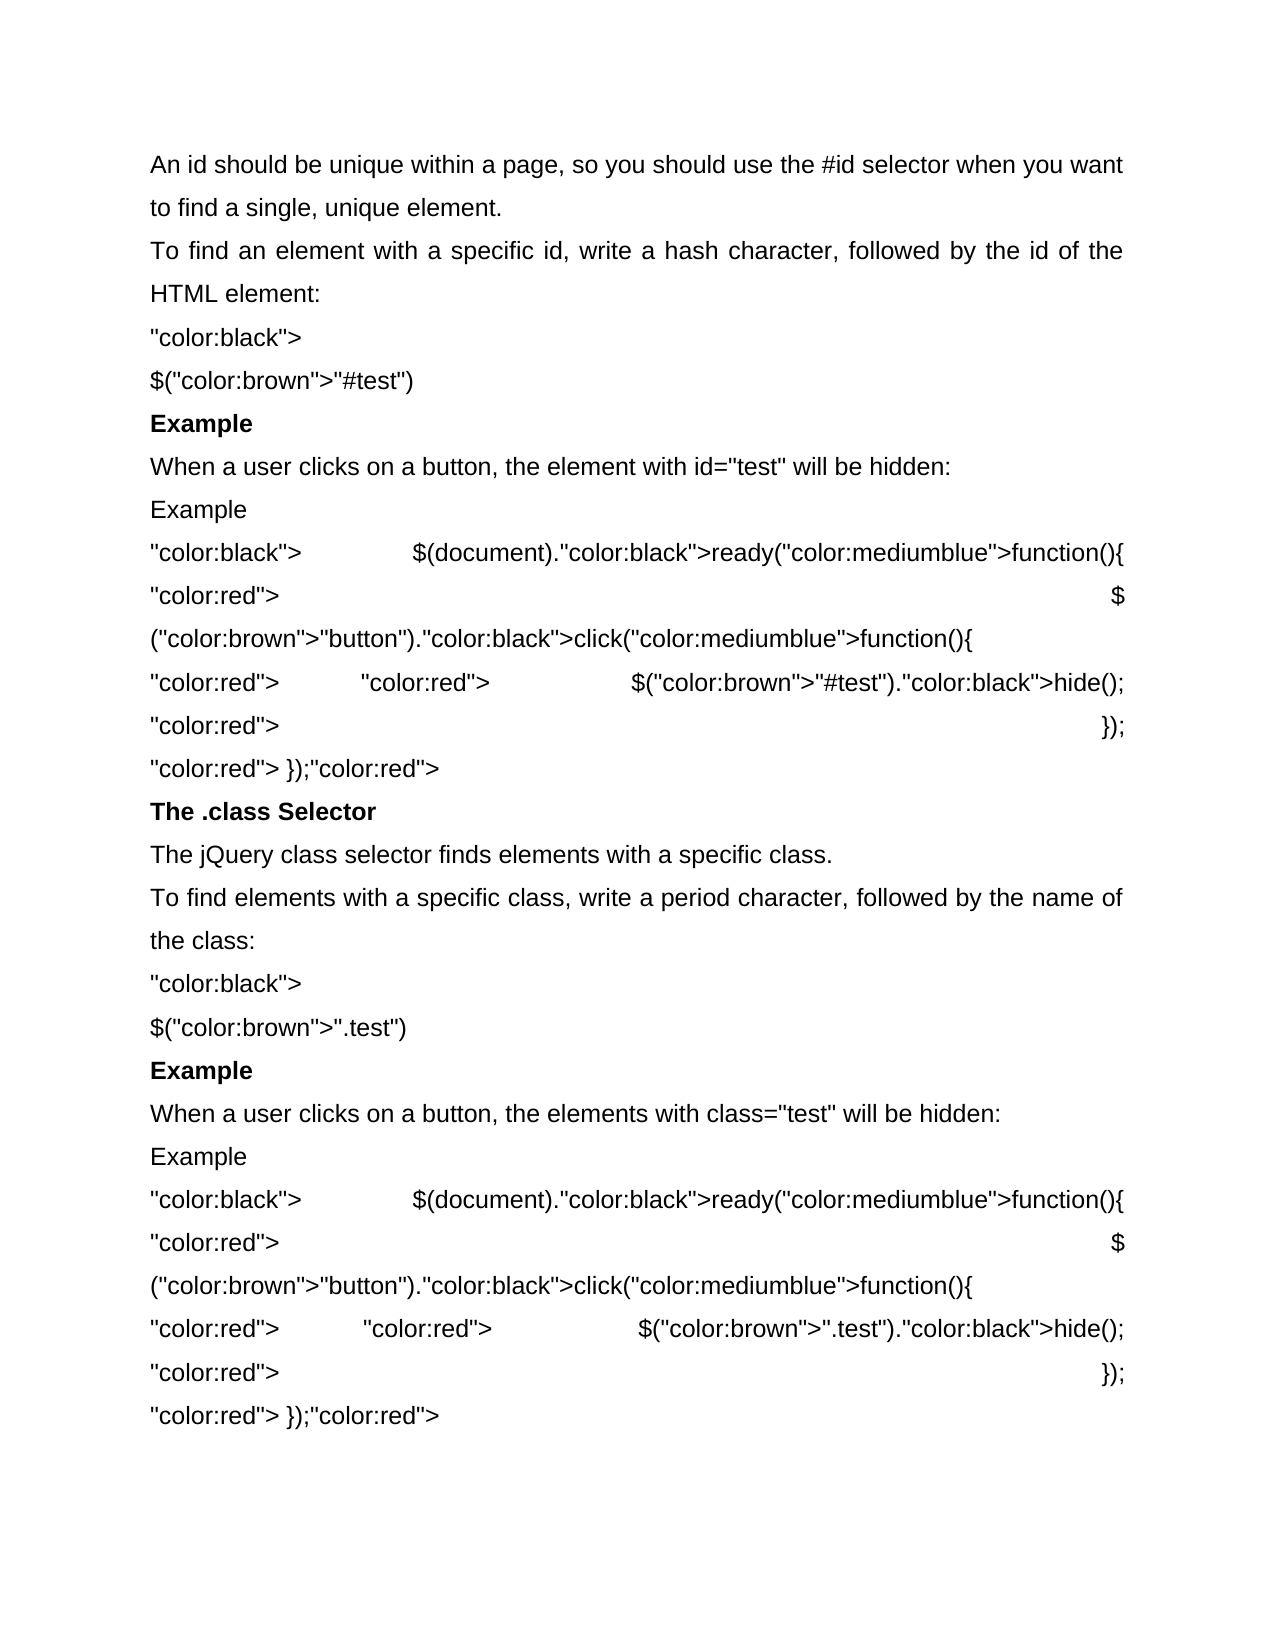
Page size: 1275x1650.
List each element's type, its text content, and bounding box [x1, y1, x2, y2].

text Example [150, 495, 1125, 524]
text The jQuery class selector finds elements with a specific class. [150, 840, 1125, 869]
text Example [150, 409, 1125, 437]
text When a user clicks on a button, the element with id="test" will be hidden: [150, 452, 1125, 481]
text "color:black"> $(document)."color:black">ready("color:mediumblue">function(){ "color:red"> $("color:brown">"button")."color:black">click("color:mediumblue">function(){ "color:red"> "color:red"> $("color:brown">".test")."color:black">hide(); "color:red"> }); "color:red"> });"color:red"> [150, 1185, 1125, 1429]
text "color:black"> [150, 969, 1125, 998]
text The .class Selector [150, 797, 1125, 826]
text An id should be unique within a page, so you should use the #id selector when you want to find a single, unique element. [150, 150, 1125, 222]
text To find an element with a specific id, write a hash character, followed by the id of the HTML element: [150, 236, 1125, 308]
text "color:black"> [150, 322, 1125, 351]
text When a user clicks on a button, the elements with class="test" will be hidden: [150, 1099, 1125, 1127]
text "color:black"> $(document)."color:black">ready("color:mediumblue">function(){ "color:red"> $("color:brown">"button")."color:black">click("color:mediumblue">function(){ "color:red"> "color:red"> $("color:brown">"#test")."color:black">hide(); "color:red"> }); "color:red"> });"color:red"> [150, 538, 1125, 782]
text Example [150, 1142, 1125, 1171]
text $("color:brown">"#test") [150, 366, 1125, 394]
text To find elements with a specific class, write a period character, followed by the name of the class: [150, 883, 1125, 955]
text $("color:brown">".test") [150, 1012, 1125, 1041]
text Example [150, 1056, 1125, 1084]
